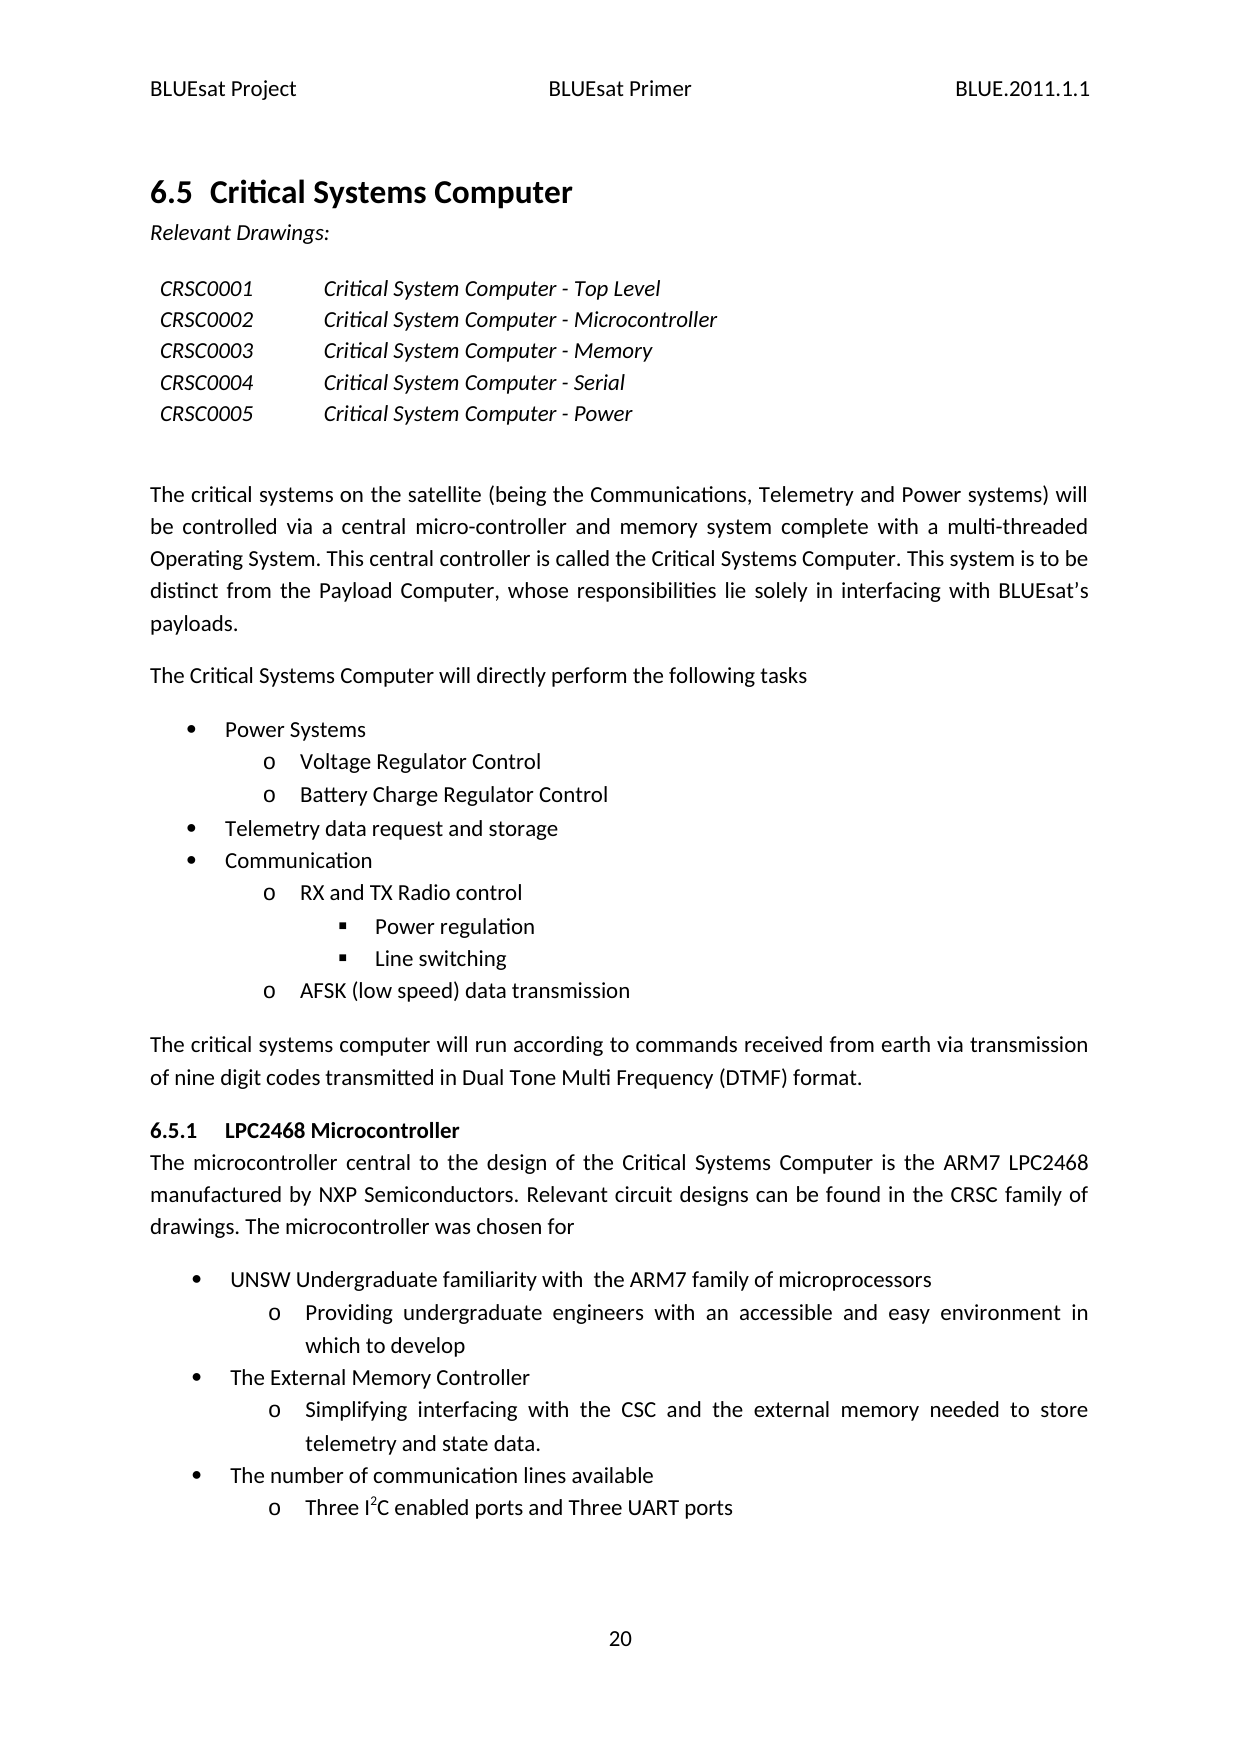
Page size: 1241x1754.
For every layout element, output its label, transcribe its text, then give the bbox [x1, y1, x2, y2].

text The critical systems computer will run according to commands received from earth via transmission of nine digit codes transmitted in Dual Tone Multi Frequency (DTMF) format. [150, 1031, 1090, 1091]
table_header CRSC0001 [149, 271, 312, 302]
table_cell CRSC0004 [149, 364, 312, 396]
list Communication [187, 846, 1090, 874]
list Line switching [337, 944, 1090, 972]
table_cell Critical System Computer - Microcontroller [313, 302, 937, 333]
table_cell CRSC0002 [149, 302, 312, 333]
list Power Systems [187, 715, 1090, 743]
list Battery Charge Regulator Control [262, 780, 1090, 809]
subtitle LPC2468 Microcontroller [150, 1116, 1090, 1144]
list Power regulation [337, 912, 1090, 940]
text The Critical Systems Computer will directly perform the following tasks [150, 662, 1090, 690]
list Three I2C enabled ports and Three UART ports [268, 1493, 1090, 1522]
table_cell CRSC0005 [149, 396, 312, 427]
list AFSK (low speed) data transmission [262, 976, 1090, 1005]
list Providing undergraduate engineers with an accessible and easy environment in which to develop [268, 1298, 1090, 1359]
list The number of communication lines available [193, 1461, 1090, 1489]
list UNSW Undergraduate familiarity with the ARM7 family of microprocessors [193, 1265, 1090, 1293]
subtitle Critical Systems Computer [150, 171, 1090, 212]
text The microcontroller central to the design of the Critical Systems Computer is the ARM7 LPC2468 manufactured by NXP Semiconductors. Relevant circuit designs can be found in the CRSC family of drawings. The microcontroller was chosen for [150, 1148, 1090, 1240]
list The External Memory Controller [193, 1363, 1090, 1391]
table_header Critical System Computer - Top Level [313, 271, 937, 302]
table_cell Critical System Computer - Power [313, 396, 937, 427]
list RX and TX Radio control [262, 878, 1090, 907]
table_cell Critical System Computer - Memory [313, 333, 937, 364]
list Telemetry data request and storage [187, 814, 1090, 842]
list Simplifying interfacing with the CSC and the external memory needed to store telemetry and state data. [268, 1395, 1090, 1457]
text The critical systems on the satellite (being the Communications, Telemetry and Power systems) will be controlled via a central micro-controller and memory system complete with a multi-threaded Operating System. This central controller is called the Critical Systems Computer. This system is to be distinct from the Payload Computer, whose responsibilities lie solely in interfacing with BLUEsat’s payloads. [150, 480, 1090, 637]
list Voltage Regulator Control [262, 747, 1090, 776]
text Relevant Drawings: [150, 218, 1090, 246]
table_cell Critical System Computer - Serial [313, 364, 937, 396]
table_cell CRSC0003 [149, 333, 312, 364]
